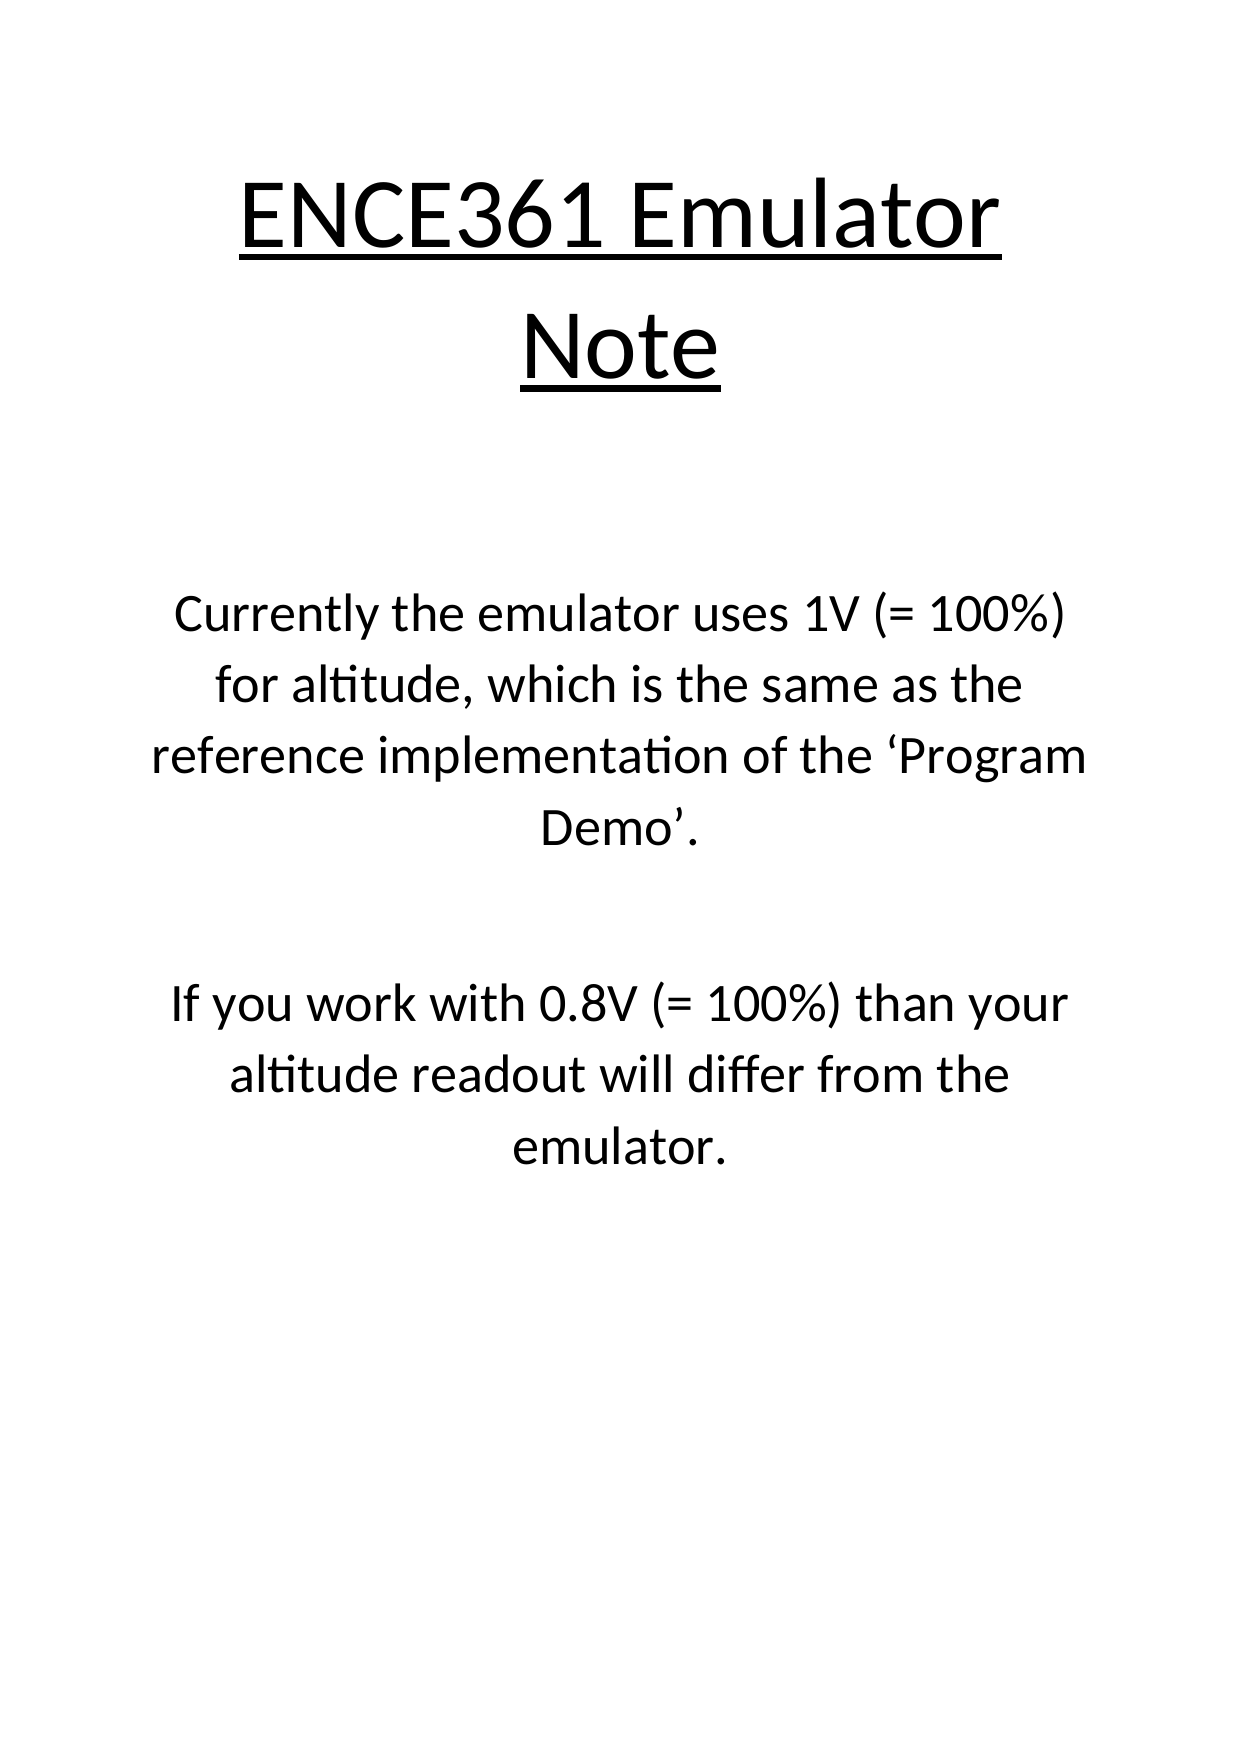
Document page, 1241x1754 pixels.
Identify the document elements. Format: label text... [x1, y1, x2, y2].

text Currently the emulator uses 1V (= 100%) for altitude, which is the same as the reference implementation of the ‘Program Demo’. [150, 579, 1090, 859]
text ENCE361 Emulator Note [150, 150, 1090, 404]
text If you work with 0.8V (= 100%) than your altitude readout will differ from the emulator. [150, 969, 1090, 1178]
